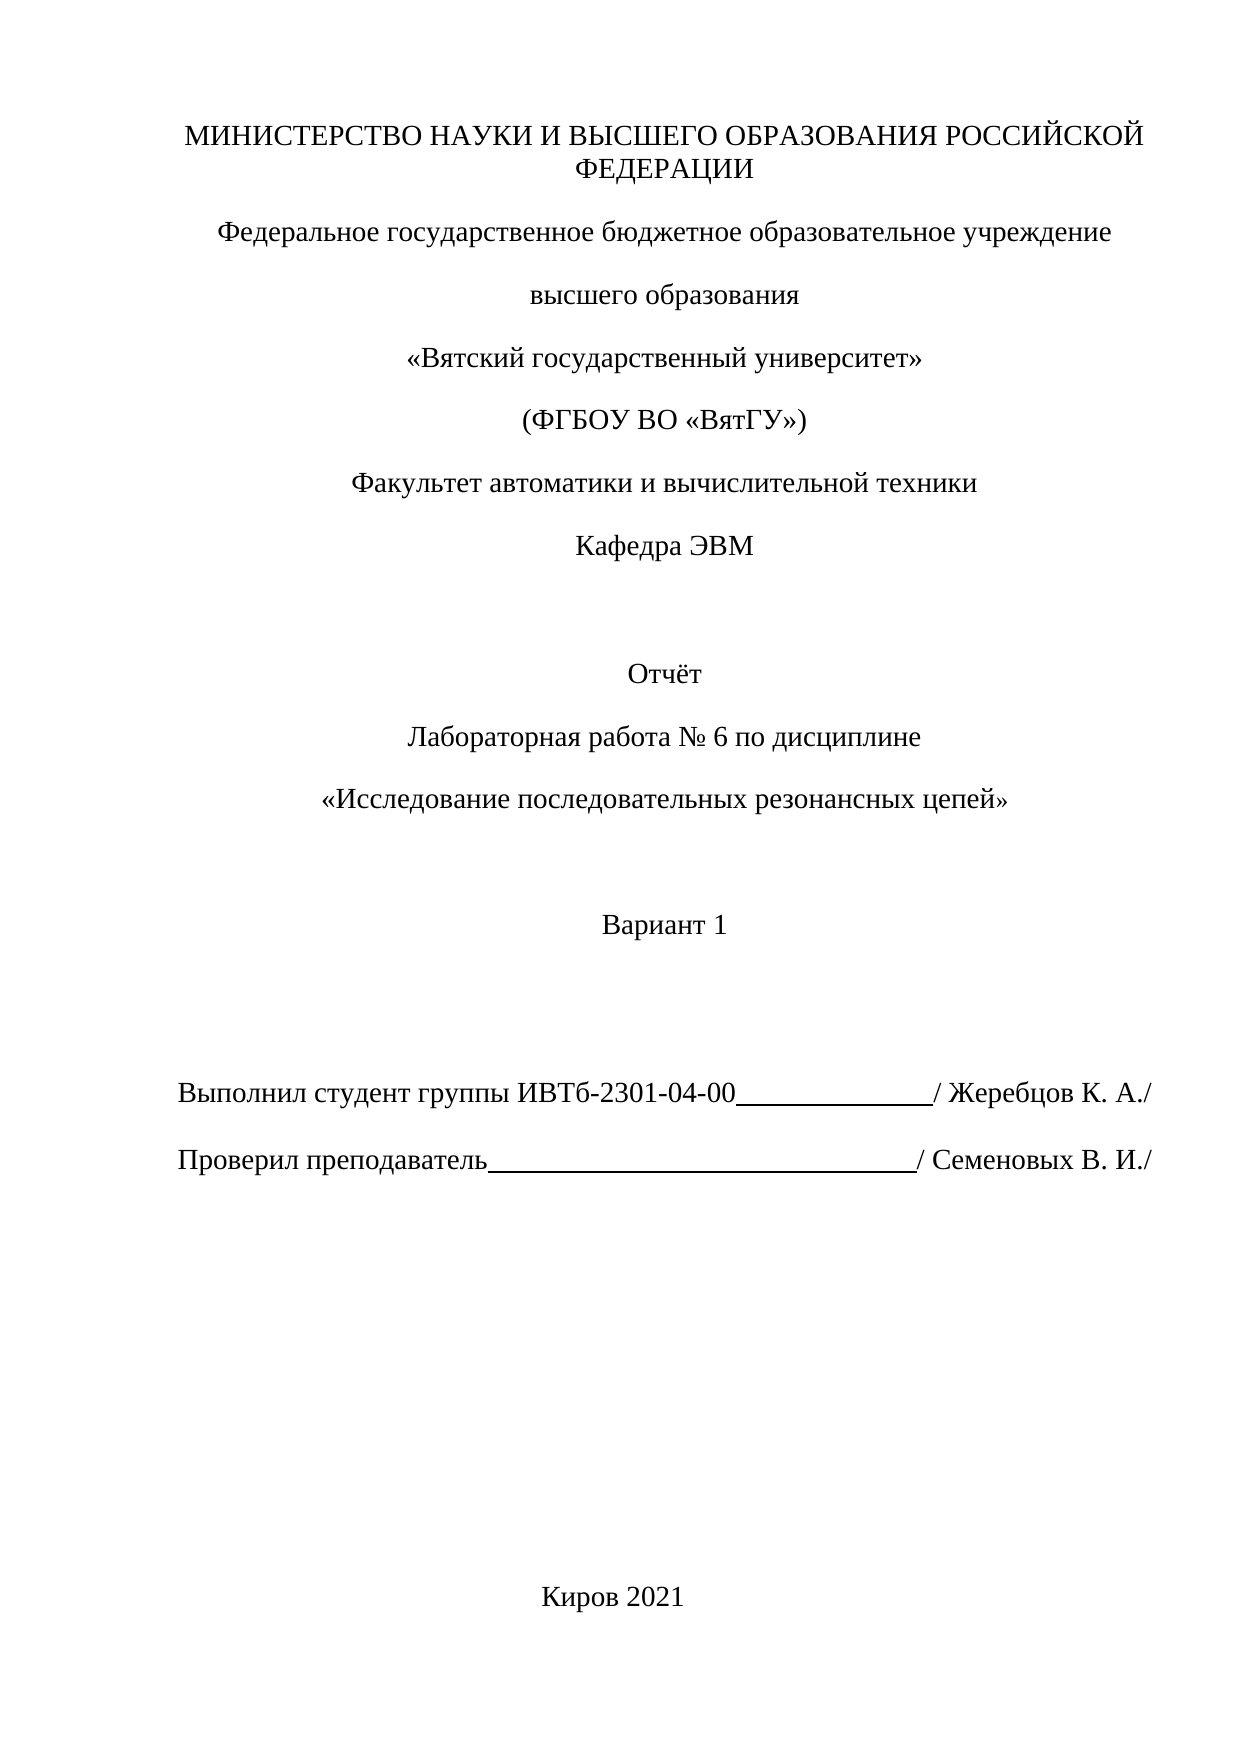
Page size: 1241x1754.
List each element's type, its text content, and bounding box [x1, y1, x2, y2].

text Проверил преподаватель / Семеновых В. И./ [177, 1142, 1152, 1176]
text Кафедра ЭВМ [177, 528, 1152, 561]
text Вариант 1 [177, 907, 1152, 940]
text высшего образования [177, 277, 1152, 311]
text МИНИСТЕРСТВО НАУКИ И ВЫСШЕГО ОБРАЗОВАНИЯ РОССИЙСКОЙ ФЕДЕРАЦИИ [177, 118, 1152, 185]
text Отчёт [177, 656, 1152, 689]
text Федеральное государственное бюджетное образовательное учреждение [177, 214, 1152, 248]
text «Вятский государственный университет» [177, 340, 1152, 373]
text Выполнил студент группы ИВТб-2301-04-00 / Жеребцов К. А./ [177, 1075, 1152, 1109]
text Лабораторная работа № 6 по дисциплине [177, 719, 1152, 752]
text Киров 2021 [74, 1579, 1152, 1612]
text Факультет автоматики и вычислительной техники [177, 465, 1152, 499]
text (ФГБОУ ВО «ВятГУ») [177, 402, 1152, 436]
text «Исследование последовательных резонансных цепей» [177, 781, 1152, 815]
